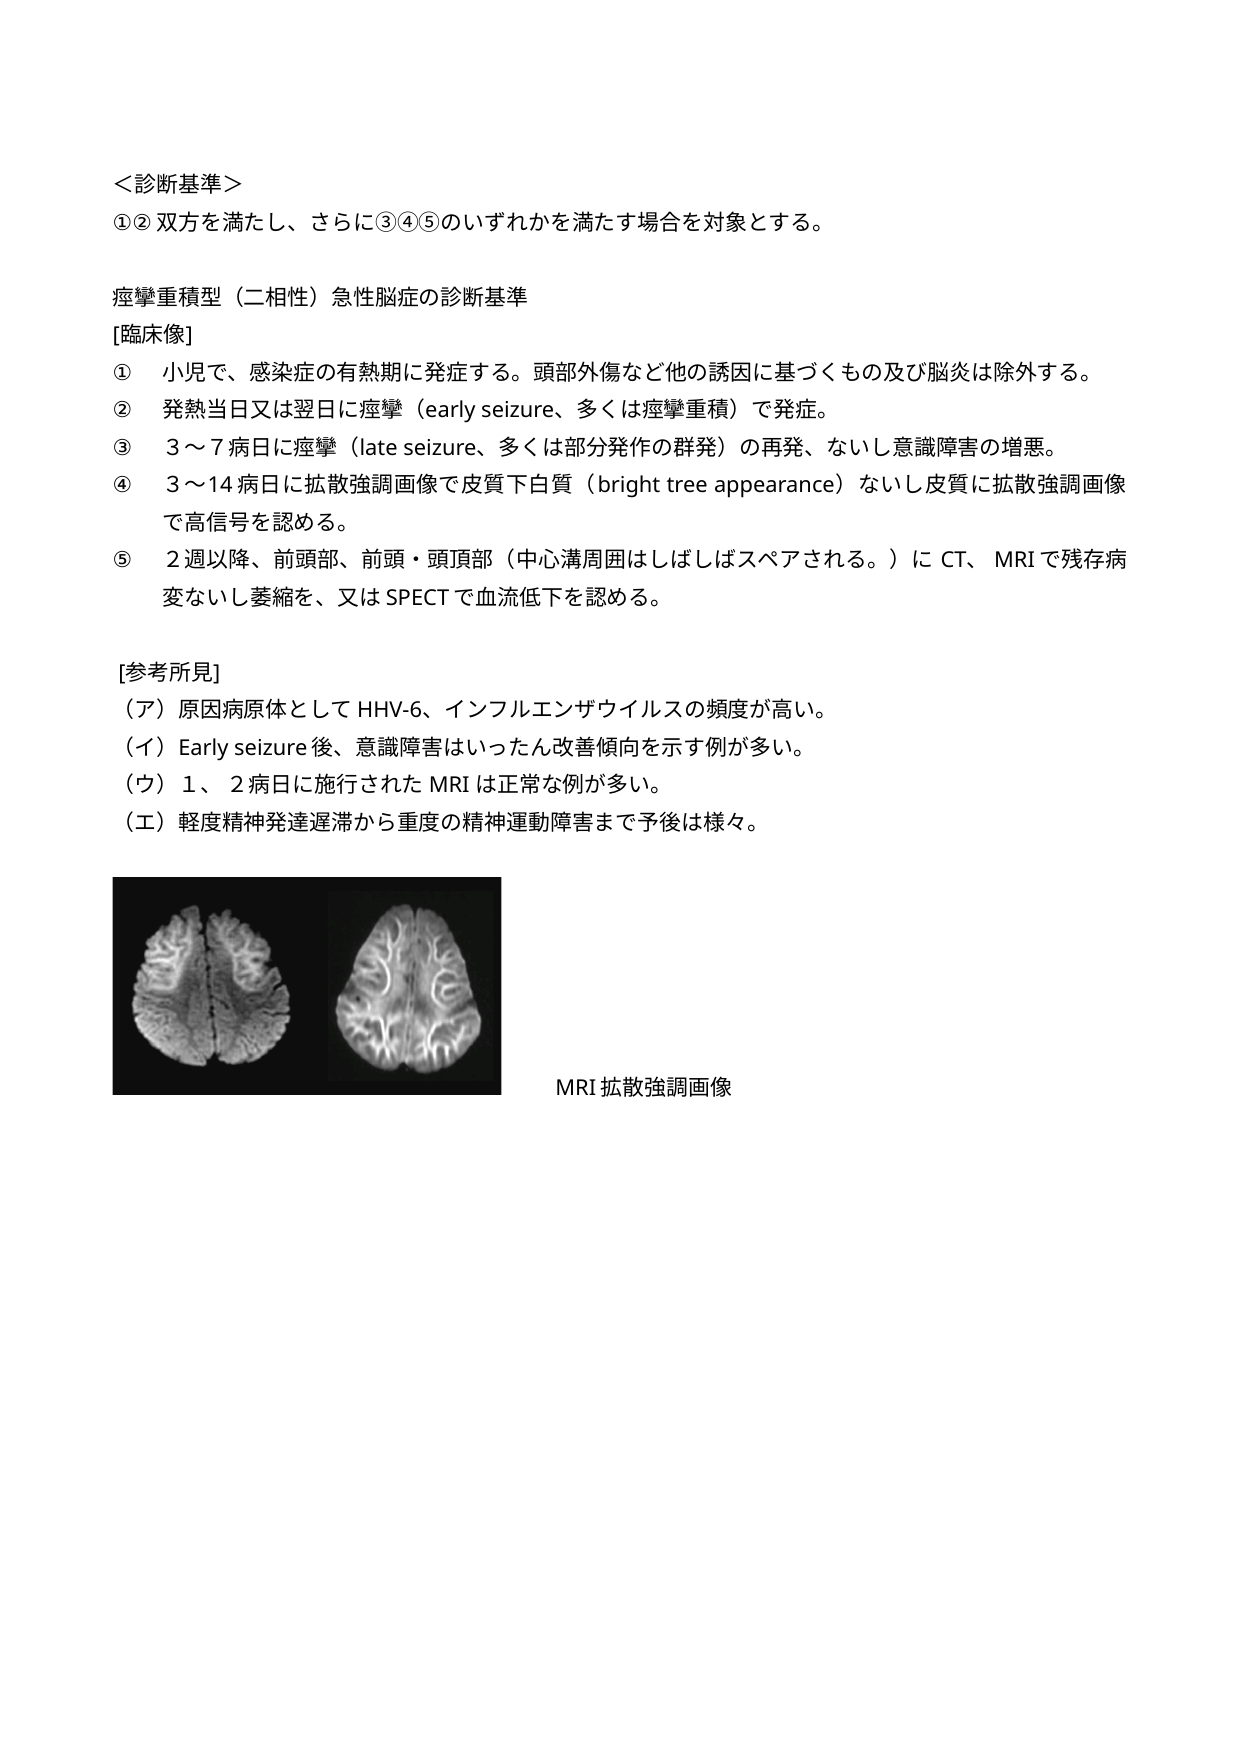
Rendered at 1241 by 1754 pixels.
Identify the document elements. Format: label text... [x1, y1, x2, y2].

list 小児で、感染症の有熱期に発症する。頭部外傷など他の誘因に基づくもの及び脳炎は除外する。 [112, 352, 1128, 389]
list 発熱当日又は翌日に痙攣（early seizure、多くは痙攣重積）で発症。 [112, 389, 1128, 427]
list ２週以降、前頭部、前頭・頭頂部（中心溝周囲はしばしばスペアされる。）にCT、 MRIで残存病変ないし萎縮を、又はSPECTで血流低下を認める。 [112, 539, 1128, 614]
text [臨床像] [112, 314, 1128, 352]
text [参考所見] [112, 652, 1128, 689]
text （イ）Early seizure後、意識障害はいったん改善傾向を示す例が多い。 [112, 727, 1128, 764]
text MRI拡散強調画像 [112, 877, 1128, 1102]
text （ウ）１、 ２病日に施行された MRI は正常な例が多い。 [112, 764, 1128, 802]
text （ア）原因病原体としてHHV-6、インフルエンザウイルスの頻度が高い。 [112, 689, 1128, 727]
text ①②双方を満たし、さらに③④⑤のいずれかを満たす場合を対象とする。 [112, 202, 1128, 239]
list ３～14病日に拡散強調画像で皮質下白質（bright tree appearance）ないし皮質に拡散強調画像で高信号を認める。 [112, 464, 1128, 539]
text ＜診断基準＞ [112, 164, 1128, 202]
text （エ）軽度精神発達遅滞から重度の精神運動障害まで予後は様々。 [112, 802, 1128, 839]
list ３～７病日に痙攣（late seizure、多くは部分発作の群発）の再発、ないし意識障害の増悪。 [112, 427, 1128, 464]
text 痙攣重積型（二相性）急性脳症の診断基準 [112, 277, 1128, 314]
